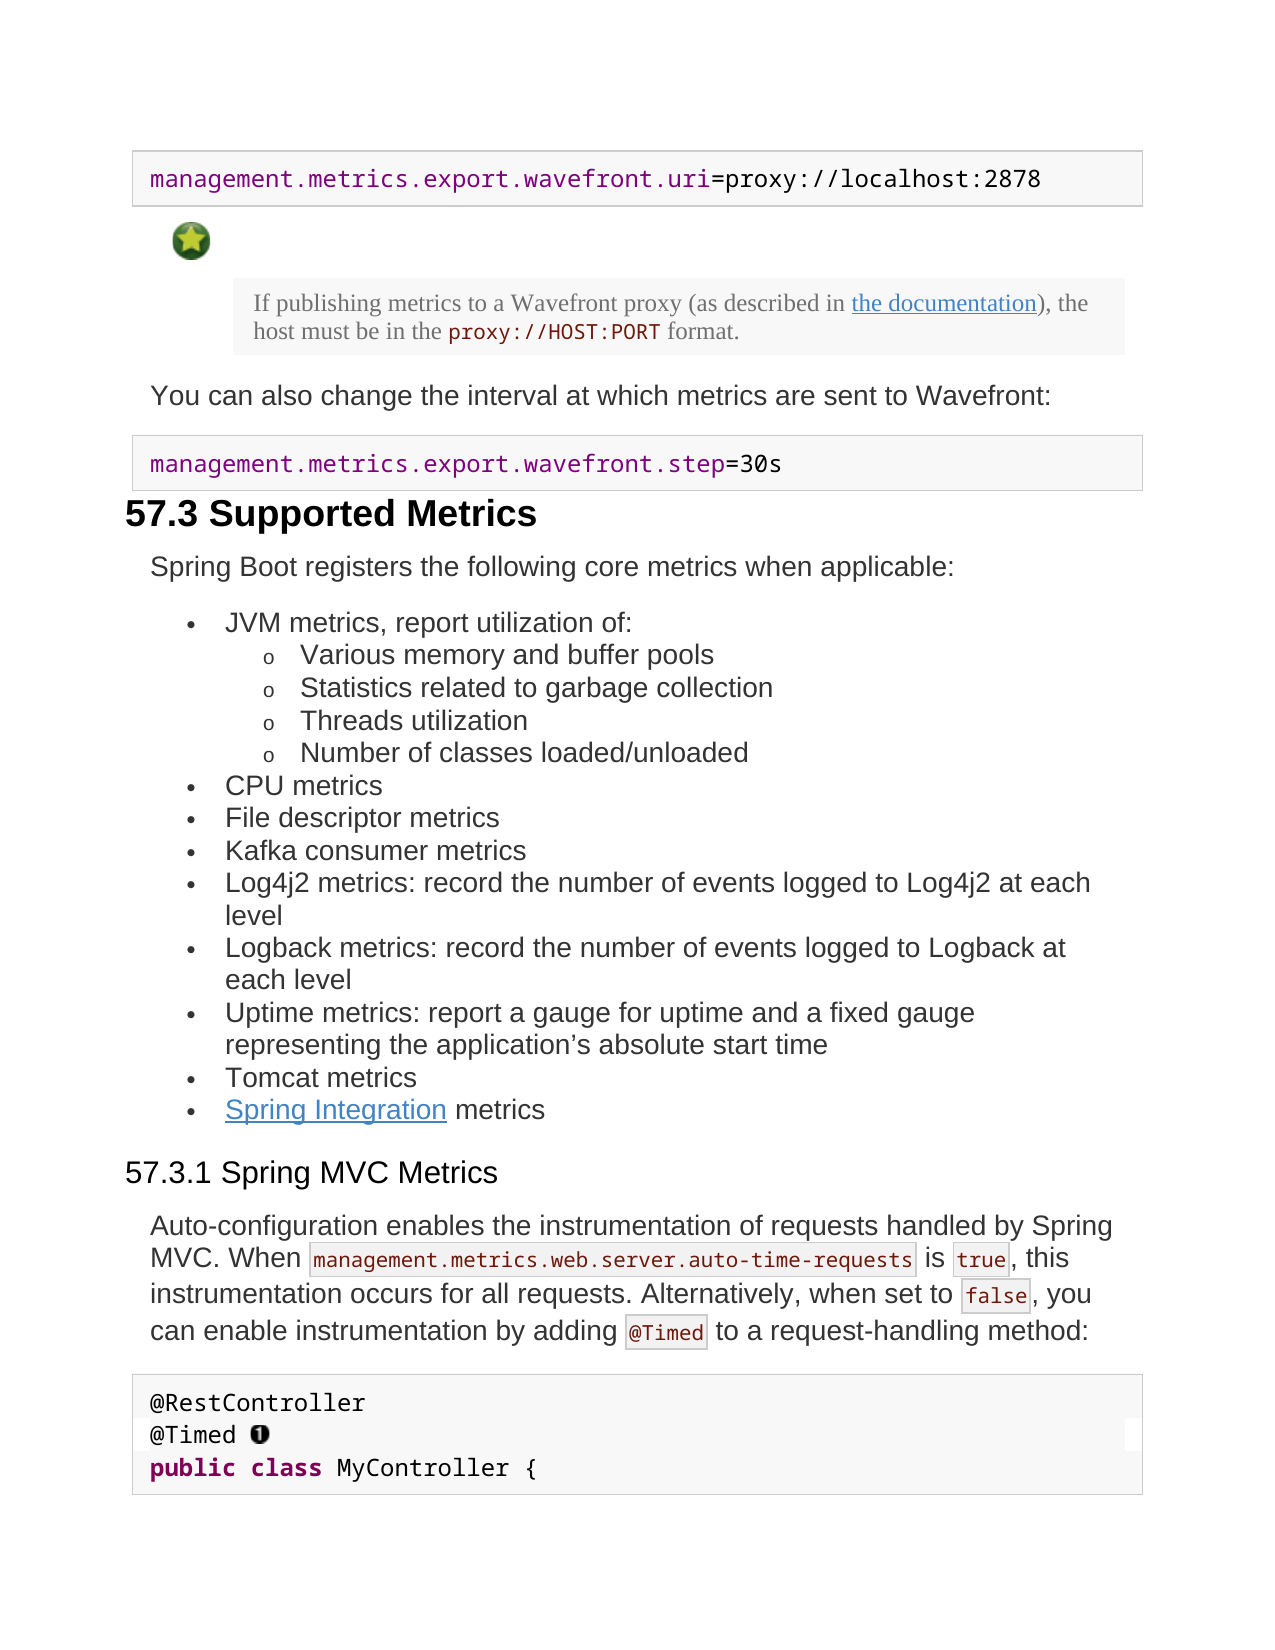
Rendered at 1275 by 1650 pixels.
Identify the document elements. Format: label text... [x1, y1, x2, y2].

picture [172, 222, 211, 260]
list Threads utilization [262, 703, 1125, 736]
list Various memory and buffer pools [262, 638, 1125, 671]
list Kafka consumer metrics [187, 834, 1125, 866]
text Auto-configuration enables the instrumentation of requests handled by Spring MVC. When management.metrics.web.server.auto-time-requests is true, this instrumentation occurs for all requests. Alternatively, when set to false, you can enable instrumentation by adding @Timed to a request-handling method: [150, 1209, 1125, 1350]
picture [250, 1425, 270, 1444]
table_header [150, 207, 233, 355]
table_cell If publishing metrics to a Wavefront proxy (as described in the documentation), the host must be in the proxy://HOST:PORT format. [233, 278, 1125, 355]
list Tomcat metrics [187, 1061, 1125, 1093]
list Log4j2 metrics: record the number of events logged to Log4j2 at each level [187, 866, 1125, 931]
list Spring Integration metrics [187, 1093, 1125, 1125]
list Logback metrics: record the number of events logged to Logback at each level [187, 931, 1125, 996]
text public class MyController { [133, 1439, 1142, 1494]
list Statistics related to garbage collection [262, 671, 1125, 703]
list CPU metrics [187, 769, 1125, 801]
subtitle 57.3.1 Spring MVC Metrics [125, 1154, 1125, 1190]
text management.metrics.export.wavefront.step=30s [133, 436, 1142, 490]
text @RestController [133, 1375, 1142, 1418]
list File descriptor metrics [187, 801, 1125, 834]
text Spring Boot registers the following core metrics when applicable: [150, 550, 1125, 582]
list Uptime metrics: report a gauge for uptime and a fixed gauge representing the application’s absolute start time [187, 996, 1125, 1061]
text management.metrics.export.wavefront.uri=proxy://localhost:2878 [133, 152, 1142, 205]
text You can also change the interval at which metrics are sent to Wavefront: [150, 379, 1125, 411]
list Number of classes loaded/unloaded [262, 736, 1125, 769]
text @Timed [150, 1418, 1125, 1439]
subtitle 57.3 Supported Metrics [125, 491, 1125, 534]
list JVM metrics, report utilization of: [187, 606, 1125, 638]
